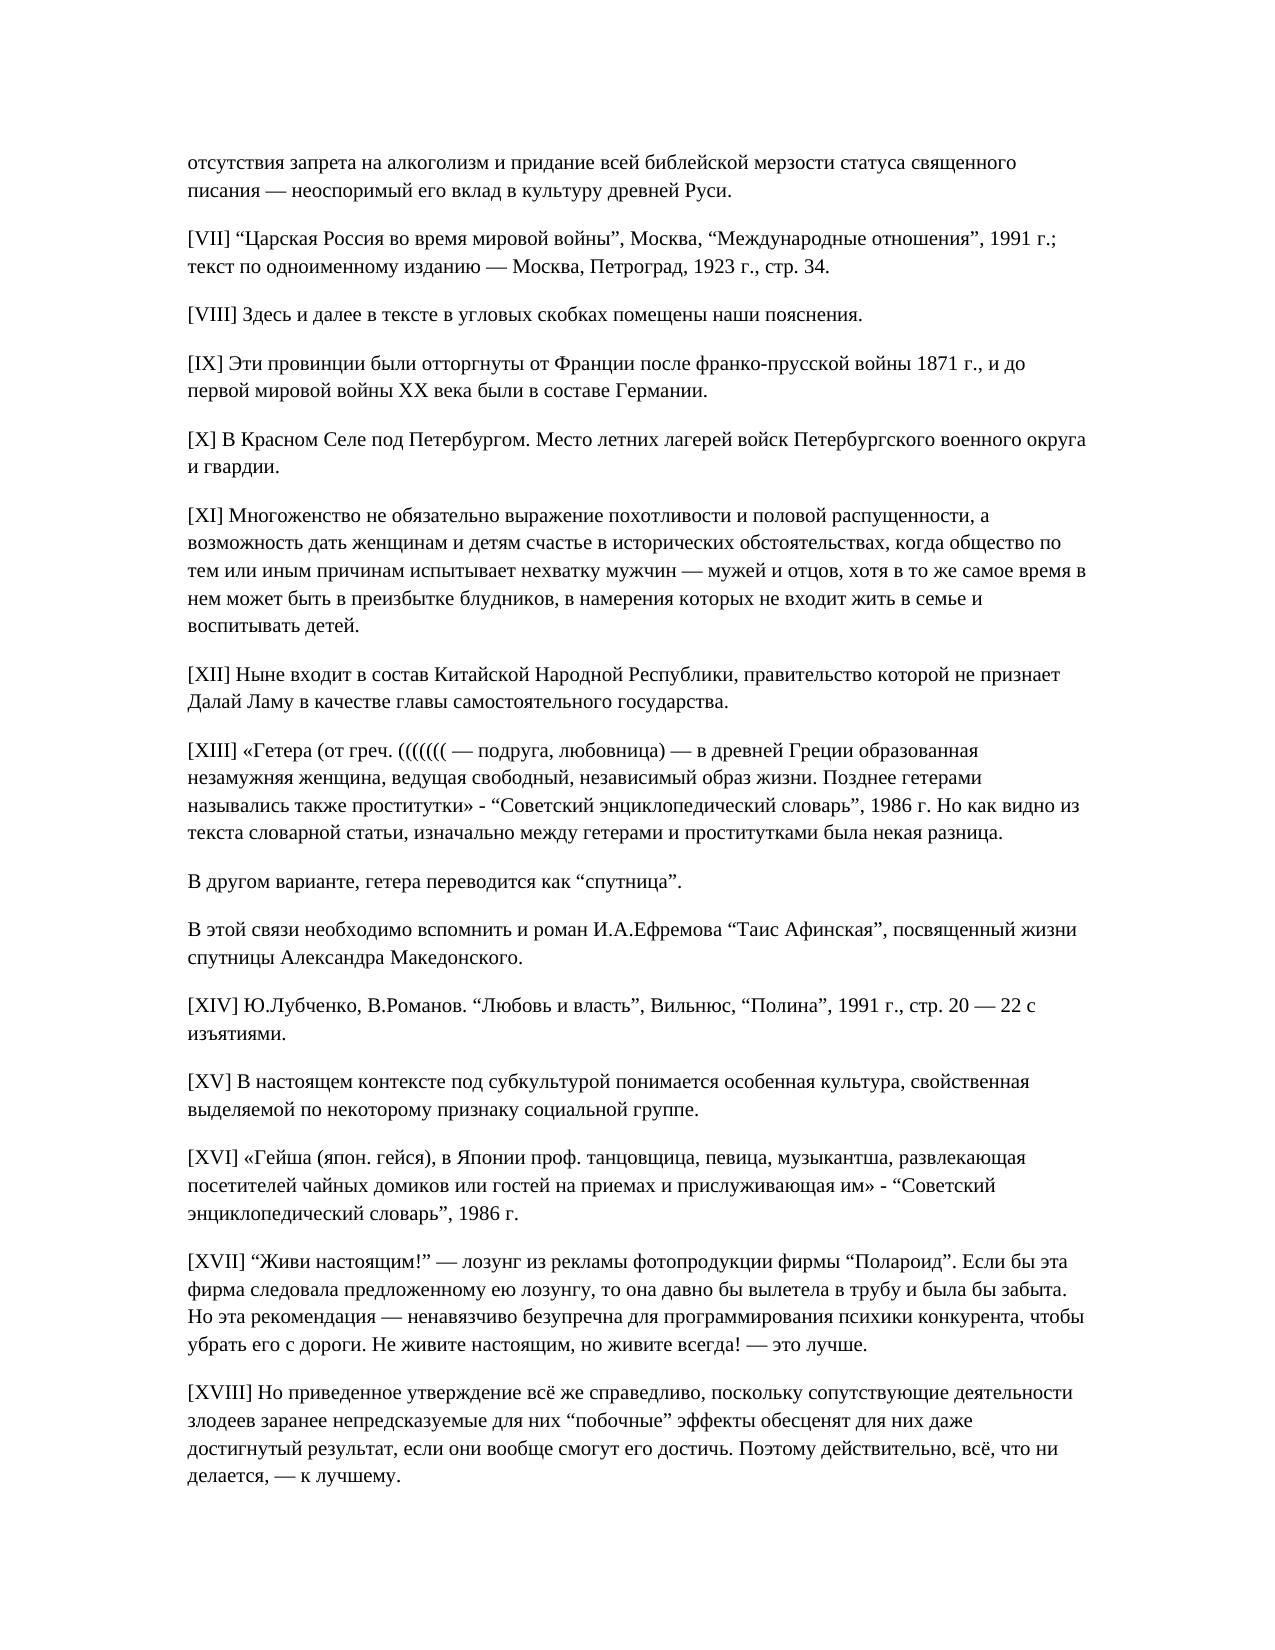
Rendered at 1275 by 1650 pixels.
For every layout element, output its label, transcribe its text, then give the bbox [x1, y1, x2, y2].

text [X] В Красном Селе под Петербургом. Место летних лагерей войск Петербургского военного округа и гвардии. [187, 427, 1087, 478]
text [XVII] “Живи настоящим!” — лозунг из рекламы фотопродукции фирмы “Полароид”. Если бы эта фирма следовала предложенному ею лозунгу, то она давно бы вылетела в трубу и была бы забыта. Но эта рекомендация — ненавязчиво безупречна для программирования психики конкурента, чтобы убрать его с дороги. Не живите настоящим, но живите всегда! — это лучше. [187, 1249, 1087, 1356]
text [XVIII] Но приведенное утверждение всё же справедливо, поскольку сопутствующие деятельности злодеев заранее непредсказуемые для них “побочные” эффекты обесценят для них даже достигнутый результат, если они вообще смогут его достичь. Поэтому действительно, всё, что ни делается, — к лучшему. [187, 1380, 1087, 1487]
text [XVI] «Гейша (япон. гейся), в Японии проф. танцовщица, певица, музыкантша, развлекающая посетителей чайных домиков или гостей на приемах и прислуживающая им» - “Советский энциклопедический словарь”, 1986 г. [187, 1145, 1087, 1224]
text [XI] Многоженство не обязательно выражение похотливости и половой распущенности, а возможность дать женщинам и детям счастье в исторических обстоятельствах, когда общество по тем или иным причинам испытывает нехватку мужчин — мужей и отцов, хотя в то же самое время в нем может быть в преизбытке блудников, в намерения которых не входит жить в семье и воспитывать детей. [187, 503, 1087, 637]
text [187, 150, 1087, 202]
text [IX] Эти провинции были отторгнуты от Франции после франко-прусской войны 1871 г., и до первой мировой войны ХХ века были в составе Германии. [187, 351, 1087, 402]
text В другом варианте, гетера переводится как “спутница”. [187, 869, 1087, 893]
text [XIV] Ю.Лубченко, В.Романов. “Любовь и власть”, Вильнюс, “Полина”, 1991 г., стр. 20 — 22 с изъятиями. [187, 993, 1087, 1045]
text [XII] Ныне входит в состав Китайской Народной Республики, правительство которой не признает Далай Ламу в качестве главы самостоятельного государства. [187, 661, 1087, 713]
text [VII] “Царская Россия во время мировой войны”, Москва, “Международные отношения”, 1991 г.; текст по одноименному изданию — Москва, Петроград, 1923 г., стр. 34. [187, 226, 1087, 278]
text [XV] В настоящем контексте под субкультурой понимается особенная культура, свойственная выделяемой по некоторому признаку социальной группе. [187, 1069, 1087, 1121]
text [XIII] «Гетера (от греч. ((((((( — подруга, любовница) — в древней Греции образованная незамужняя женщина, ведущая свободный, независимый образ жизни. Позднее гетерами назывались также проститутки» - “Советский энциклопедический словарь”, 1986 г. Но как видно из текста словарной статьи, изначально между гетерами и проститутками была некая разница. [187, 737, 1087, 844]
text В этой связи необходимо вспомнить и роман И.А.Ефремова “Таис Афинская”, посвященный жизни спутницы Александра Македонского. [187, 917, 1087, 969]
text [VIII] Здесь и далее в тексте в угловых скобках помещены наши пояснения. [187, 302, 1087, 326]
